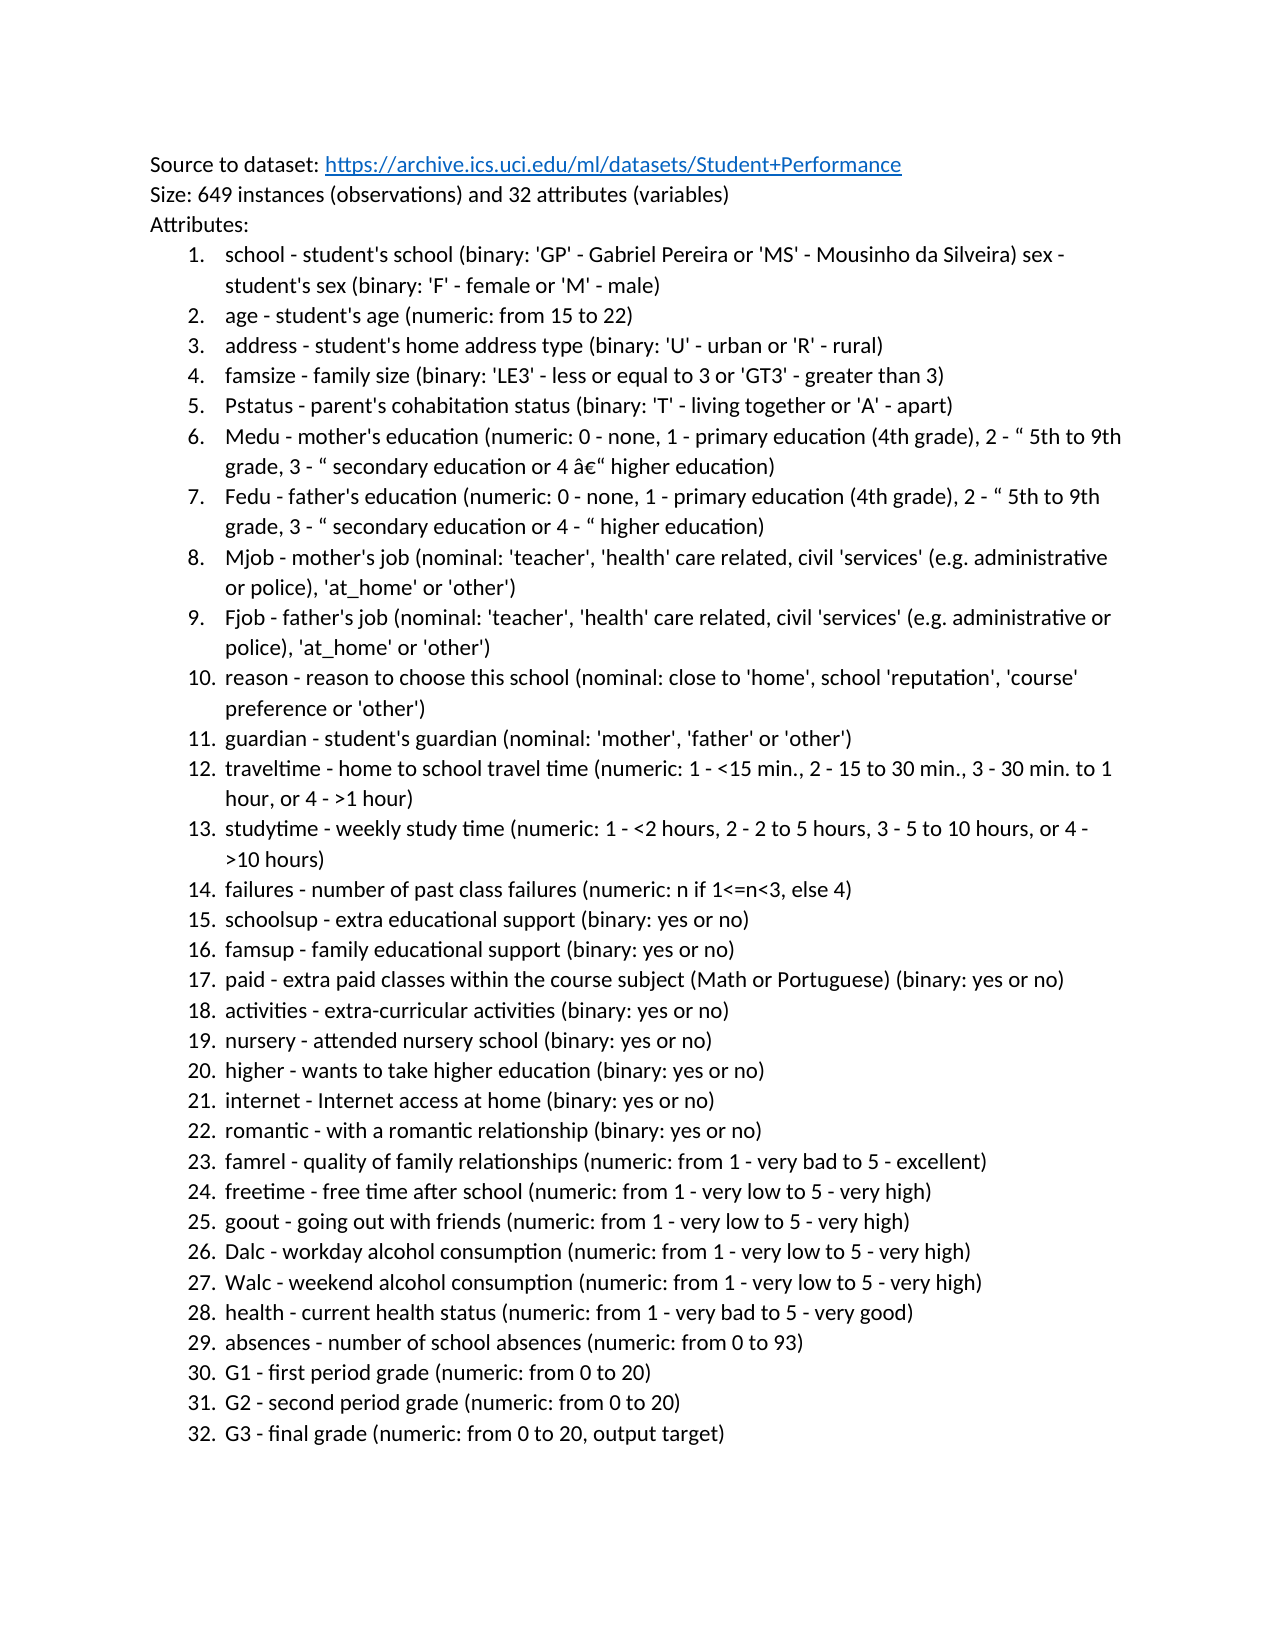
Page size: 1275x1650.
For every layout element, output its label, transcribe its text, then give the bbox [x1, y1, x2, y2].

list famsup - family educational support (binary: yes or no) [187, 935, 1125, 963]
list schoolsup - extra educational support (binary: yes or no) [187, 905, 1125, 933]
list paid - extra paid classes within the course subject (Math or Portuguese) (binary: yes or no) [187, 966, 1125, 994]
list Fedu - father's education (numeric: 0 - none, 1 - primary education (4th grade), 2 - “ 5th to 9th grade, 3 - “ secondary education or 4 - “ higher education) [187, 482, 1125, 541]
list reason - reason to choose this school (nominal: close to 'home', school 'reputation', 'course' preference or 'other') [187, 663, 1125, 722]
list health - current health status (numeric: from 1 - very bad to 5 - very good) [187, 1298, 1125, 1326]
list higher - wants to take higher education (binary: yes or no) [187, 1056, 1125, 1084]
text Size: 649 instances (observations) and 32 attributes (variables) [150, 180, 1125, 208]
list famrel - quality of family relationships (numeric: from 1 - very bad to 5 - excellent) [187, 1147, 1125, 1175]
list freetime - free time after school (numeric: from 1 - very low to 5 - very high) [187, 1177, 1125, 1205]
list G1 - first period grade (numeric: from 0 to 20) [187, 1358, 1125, 1386]
list absences - number of school absences (numeric: from 0 to 93) [187, 1328, 1125, 1356]
list internet - Internet access at home (binary: yes or no) [187, 1086, 1125, 1114]
list guardian - student's guardian (nominal: 'mother', 'father' or 'other') [187, 724, 1125, 752]
list Dalc - workday alcohol consumption (numeric: from 1 - very low to 5 - very high) [187, 1237, 1125, 1266]
list Walc - weekend alcohol consumption (numeric: from 1 - very low to 5 - very high) [187, 1268, 1125, 1296]
text Source to dataset: https://archive.ics.uci.edu/ml/datasets/Student+Performance [150, 150, 1125, 178]
list G2 - second period grade (numeric: from 0 to 20) [187, 1388, 1125, 1417]
list G3 - final grade (numeric: from 0 to 20, output target) [187, 1419, 1125, 1447]
list nursery - attended nursery school (binary: yes or no) [187, 1026, 1125, 1054]
list goout - going out with friends (numeric: from 1 - very low to 5 - very high) [187, 1207, 1125, 1235]
text Attributes: [150, 210, 1125, 238]
list school - student's school (binary: 'GP' - Gabriel Pereira or 'MS' - Mousinho da Silveira) sex - student's sex (binary: 'F' - female or 'M' - male) [187, 241, 1125, 299]
list activities - extra-curricular activities (binary: yes or no) [187, 996, 1125, 1024]
list age - student's age (numeric: from 15 to 22) [187, 301, 1125, 329]
list Medu - mother's education (numeric: 0 - none, 1 - primary education (4th grade), 2 - “ 5th to 9th grade, 3 - “ secondary education or 4 â€“ higher education) [187, 422, 1125, 480]
list traveltime - home to school travel time (numeric: 1 - <15 min., 2 - 15 to 30 min., 3 - 30 min. to 1 hour, or 4 - >1 hour) [187, 754, 1125, 812]
list famsize - family size (binary: 'LE3' - less or equal to 3 or 'GT3' - greater than 3) [187, 361, 1125, 389]
list address - student's home address type (binary: 'U' - urban or 'R' - rural) [187, 331, 1125, 359]
list failures - number of past class failures (numeric: n if 1<=n<3, else 4) [187, 875, 1125, 903]
list romantic - with a romantic relationship (binary: yes or no) [187, 1117, 1125, 1145]
list Fjob - father's job (nominal: 'teacher', 'health' care related, civil 'services' (e.g. administrative or police), 'at_home' or 'other') [187, 603, 1125, 661]
list Mjob - mother's job (nominal: 'teacher', 'health' care related, civil 'services' (e.g. administrative or police), 'at_home' or 'other') [187, 543, 1125, 601]
list studytime - weekly study time (numeric: 1 - <2 hours, 2 - 2 to 5 hours, 3 - 5 to 10 hours, or 4 - >10 hours) [187, 814, 1125, 873]
list Pstatus - parent's cohabitation status (binary: 'T' - living together or 'A' - apart) [187, 392, 1125, 420]
